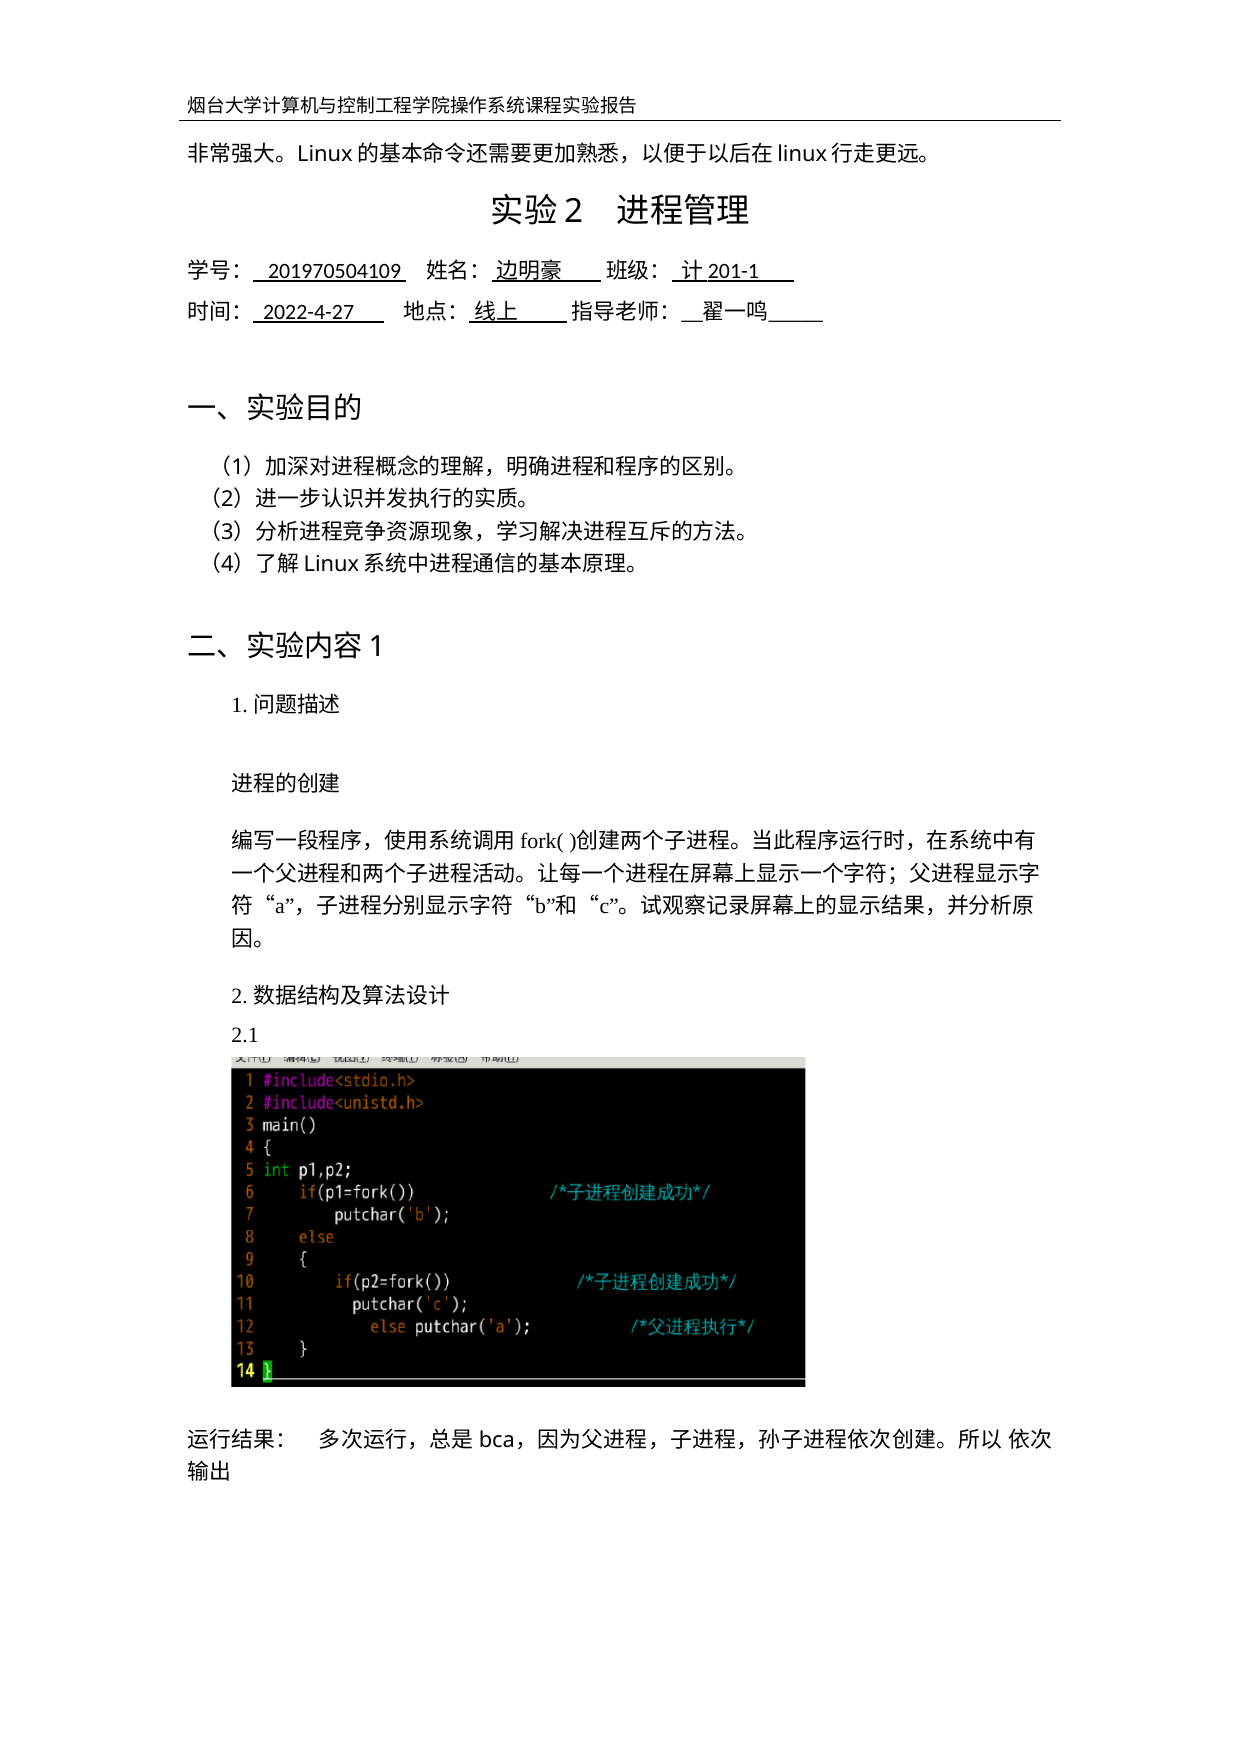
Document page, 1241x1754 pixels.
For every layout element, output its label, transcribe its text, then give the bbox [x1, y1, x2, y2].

text 2.1 [187, 1018, 1053, 1051]
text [187, 135, 1053, 168]
text （2）进一步认识并发执行的实质。 [187, 481, 1053, 513]
text （4）了解Linux系统中进程通信的基本原理。 [187, 546, 1053, 578]
text （3）分析进程竞争资源现象，学习解决进程互斥的方法。 [187, 513, 1053, 546]
text 时间： 2022-4-27 地点： 线上 指导老师：__翟一鸣_____ [187, 293, 1053, 326]
text 二、实验内容1 [187, 611, 1053, 676]
text 实验2 进程管理 [187, 176, 1053, 241]
text 1. 问题描述 [187, 686, 1053, 719]
text 进程的创建 [231, 766, 1053, 798]
text 学号： 201970504109 姓名： 边明豪 班级： 计201-1 [187, 253, 1053, 285]
text 运行结果： 多次运行，总是bca，因为父进程，子进程，孙子进程依次创建。所以 依次输出 [187, 1421, 1053, 1486]
text 一、实验目的 [187, 373, 1053, 438]
text 2. 数据结构及算法设计 [187, 978, 1053, 1011]
text 编写一段程序，使用系统调用fork( )创建两个子进程。当此程序运行时，在系统中有一个父进程和两个子进程活动。让每一个进程在屏幕上显示一个字符；父进程显示字符“a”，子进程分别显示字符“b”和“c”。试观察记录屏幕上的显示结果，并分析原因。 [231, 823, 1053, 953]
text （1）加深对进程概念的理解，明确进程和程序的区别。 [187, 448, 1053, 481]
picture [231, 1057, 806, 1387]
